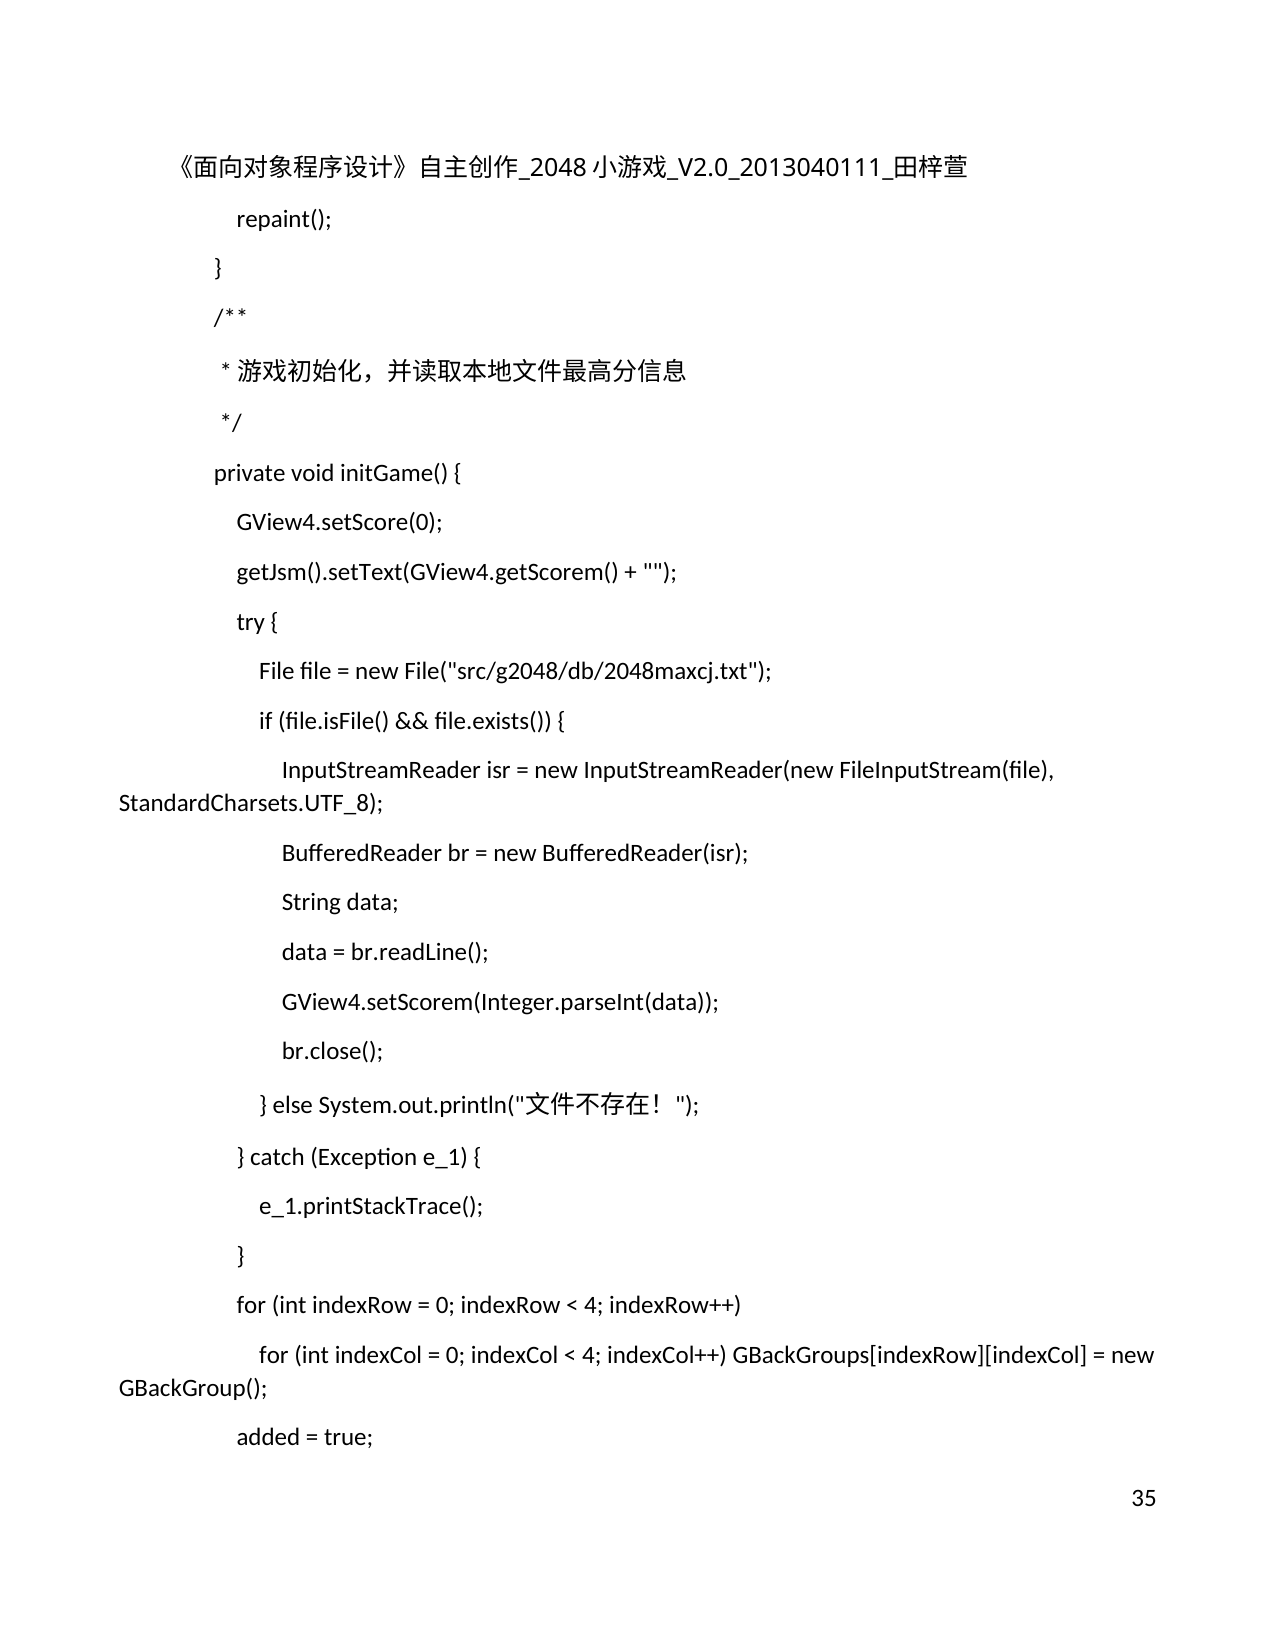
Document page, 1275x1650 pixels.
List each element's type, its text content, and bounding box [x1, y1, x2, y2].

text repaint(); [118, 203, 1156, 233]
text data = br.readLine(); [118, 936, 1156, 967]
text */ [118, 407, 1156, 438]
text if (file.isFile() && file.exists()) { [118, 705, 1156, 735]
text } [118, 1240, 1156, 1270]
text * 游戏初始化，并读取本地文件最高分信息 [118, 352, 1156, 388]
text } [118, 252, 1156, 283]
text GView4.setScore(0); [118, 507, 1156, 537]
text } else System.out.println("文件不存在！"); [118, 1085, 1156, 1121]
text GView4.setScorem(Integer.parseInt(data)); [118, 986, 1156, 1016]
text try { [118, 606, 1156, 636]
text added = true; [118, 1421, 1156, 1452]
text } catch (Exception e_1) { [118, 1141, 1156, 1171]
text BufferedReader br = new BufferedReader(isr); [118, 837, 1156, 867]
text /** [118, 302, 1156, 333]
text InputStreamReader isr = new InputStreamReader(new FileInputStream(file), StandardCharsets.UTF_8); [118, 754, 1156, 818]
text getJsm().setText(GView4.getScorem() + ""); [118, 556, 1156, 587]
text private void initGame() { [118, 457, 1156, 487]
text for (int indexCol = 0; indexCol < 4; indexCol++) GBackGroups[indexRow][indexCol] = new GBackGroup(); [118, 1339, 1156, 1402]
text br.close(); [118, 1035, 1156, 1066]
text for (int indexRow = 0; indexRow < 4; indexRow++) [118, 1289, 1156, 1320]
text e_1.printStackTrace(); [118, 1190, 1156, 1221]
text File file = new File("src/g2048/db/2048maxcj.txt"); [118, 655, 1156, 686]
text String data; [118, 887, 1156, 917]
